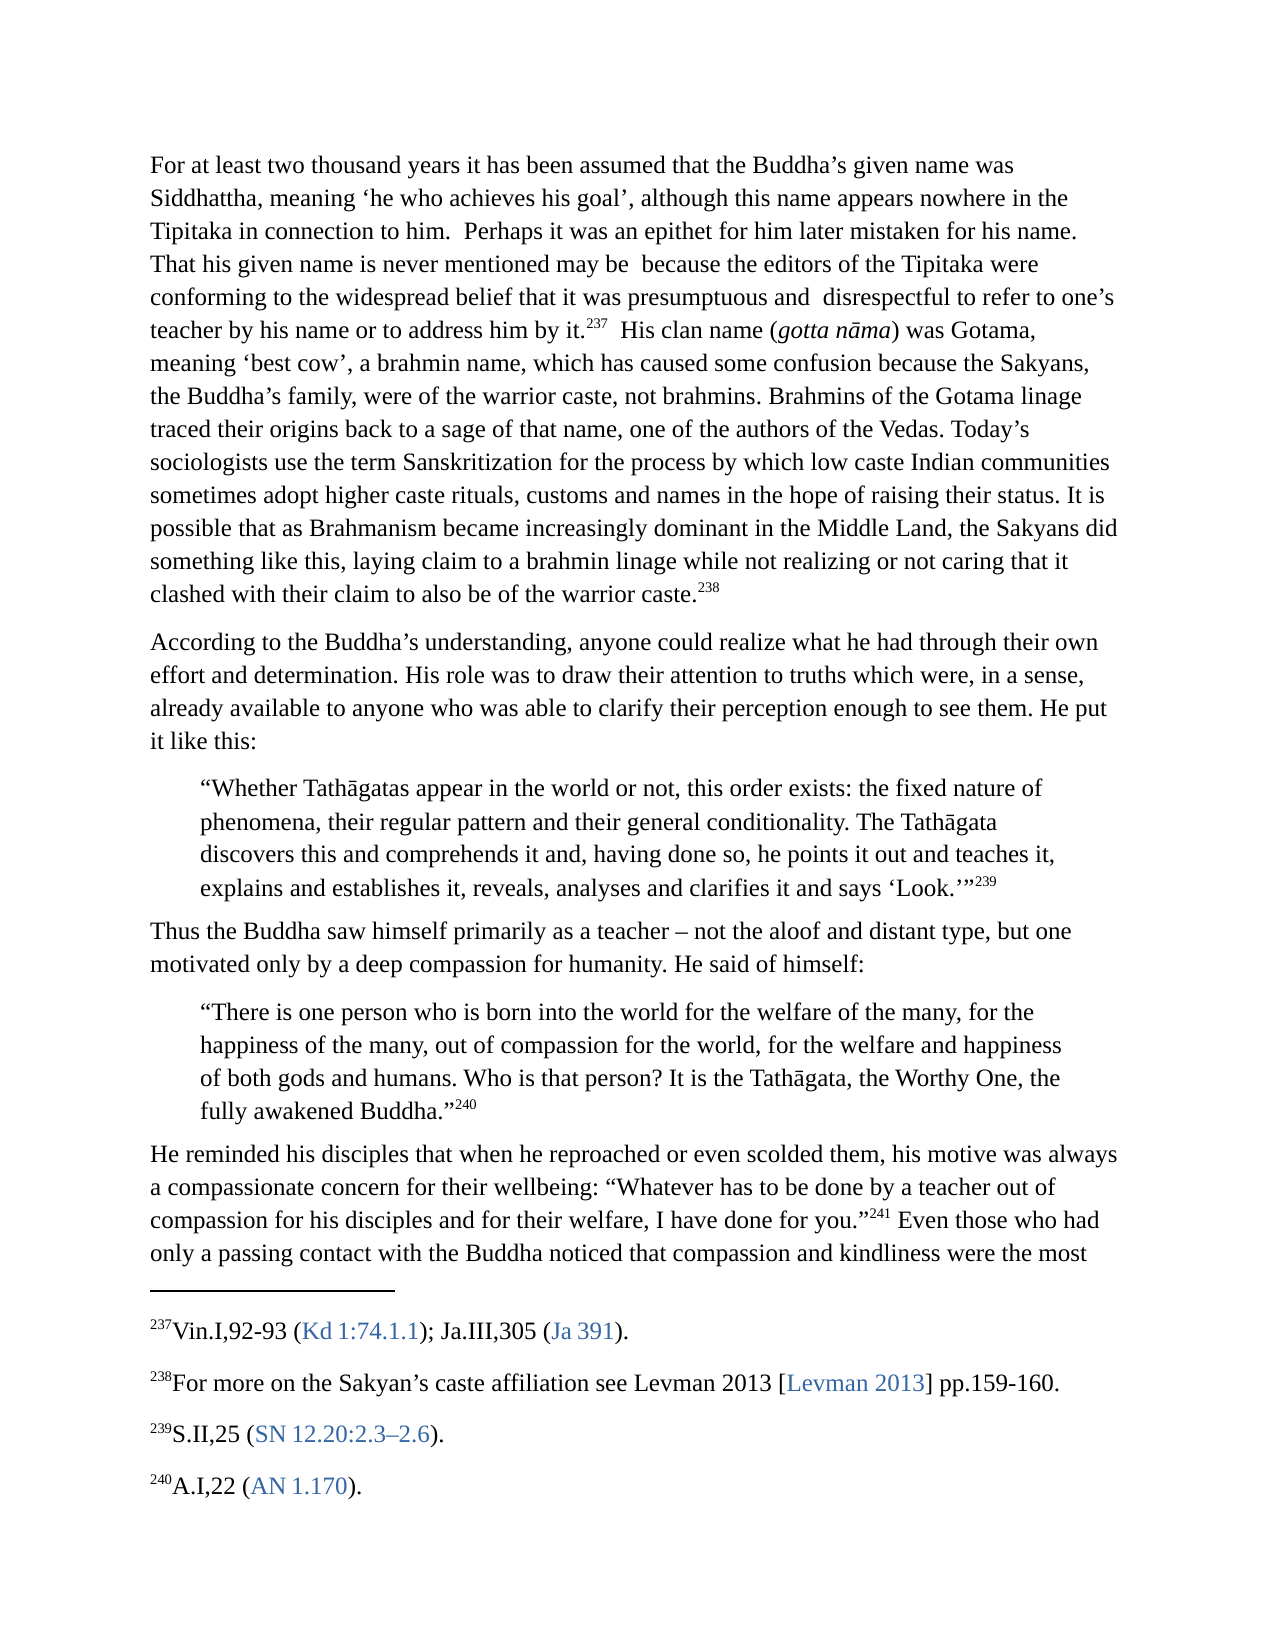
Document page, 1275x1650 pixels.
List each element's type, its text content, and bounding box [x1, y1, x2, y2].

text For at least two thousand years it has been assumed that the Buddha’s given name was Siddhattha, meaning ‘he who achieves his goal’, although this name appears nowhere in the Tipitaka in connection to him. Perhaps it was an epithet for him later mistaken for his name. That his given name is never mentioned may be because the editors of the Tipitaka were conforming to the widespread belief that it was presumptuous and disrespectful to refer to one’s teacher by his name or to address him by it. His clan name (gotta nāma) was Gotama, meaning ‘best cow’, a brahmin name, which has caused some confusion because the Sakyans, the Buddha’s family, were of the warrior caste, not brahmins. Brahmins of the Gotama linage traced their origins back to a sage of that name, one of the authors of the Vedas. Today’s sociologists use the term Sanskritization for the process by which low caste Indian communities sometimes adopt higher caste rituals, customs and names in the hope of raising their status. It is possible that as Brahmanism became increasingly dominant in the Middle Land, the Sakyans did something like this, laying claim to a brahmin linage while not realizing or not caring that it clashed with their claim to also be of the warrior caste. [150, 150, 1125, 608]
text According to the Buddha’s understanding, anyone could realize what he had through their own effort and determination. His role was to draw their attention to truths which were, in a sense, already available to anyone who was able to clarify their perception enough to see them. He put it like this: [150, 627, 1125, 755]
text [150, 1139, 1125, 1267]
text “There is one person who is born into the world for the welfare of the many, for the happiness of the many, out of compassion for the world, for the welfare and happiness of both gods and humans. Who is that person? It is the Tathāgata, the Worthy One, the fully awakened Buddha.” [200, 997, 1075, 1124]
text “Whether Tathāgatas appear in the world or not, this order exists: the fixed nature of phenomena, their regular pattern and their general conditionality. The Tathāgata discovers this and comprehends it and, having done so, he points it out and teaches it, explains and establishes it, reveals, analyses and clarifies it and says ‘Look.’” [200, 773, 1075, 901]
text Thus the Buddha saw himself primarily as a teacher – not the aloof and distant type, but one motivated only by a deep compassion for humanity. He said of himself: [150, 916, 1125, 978]
